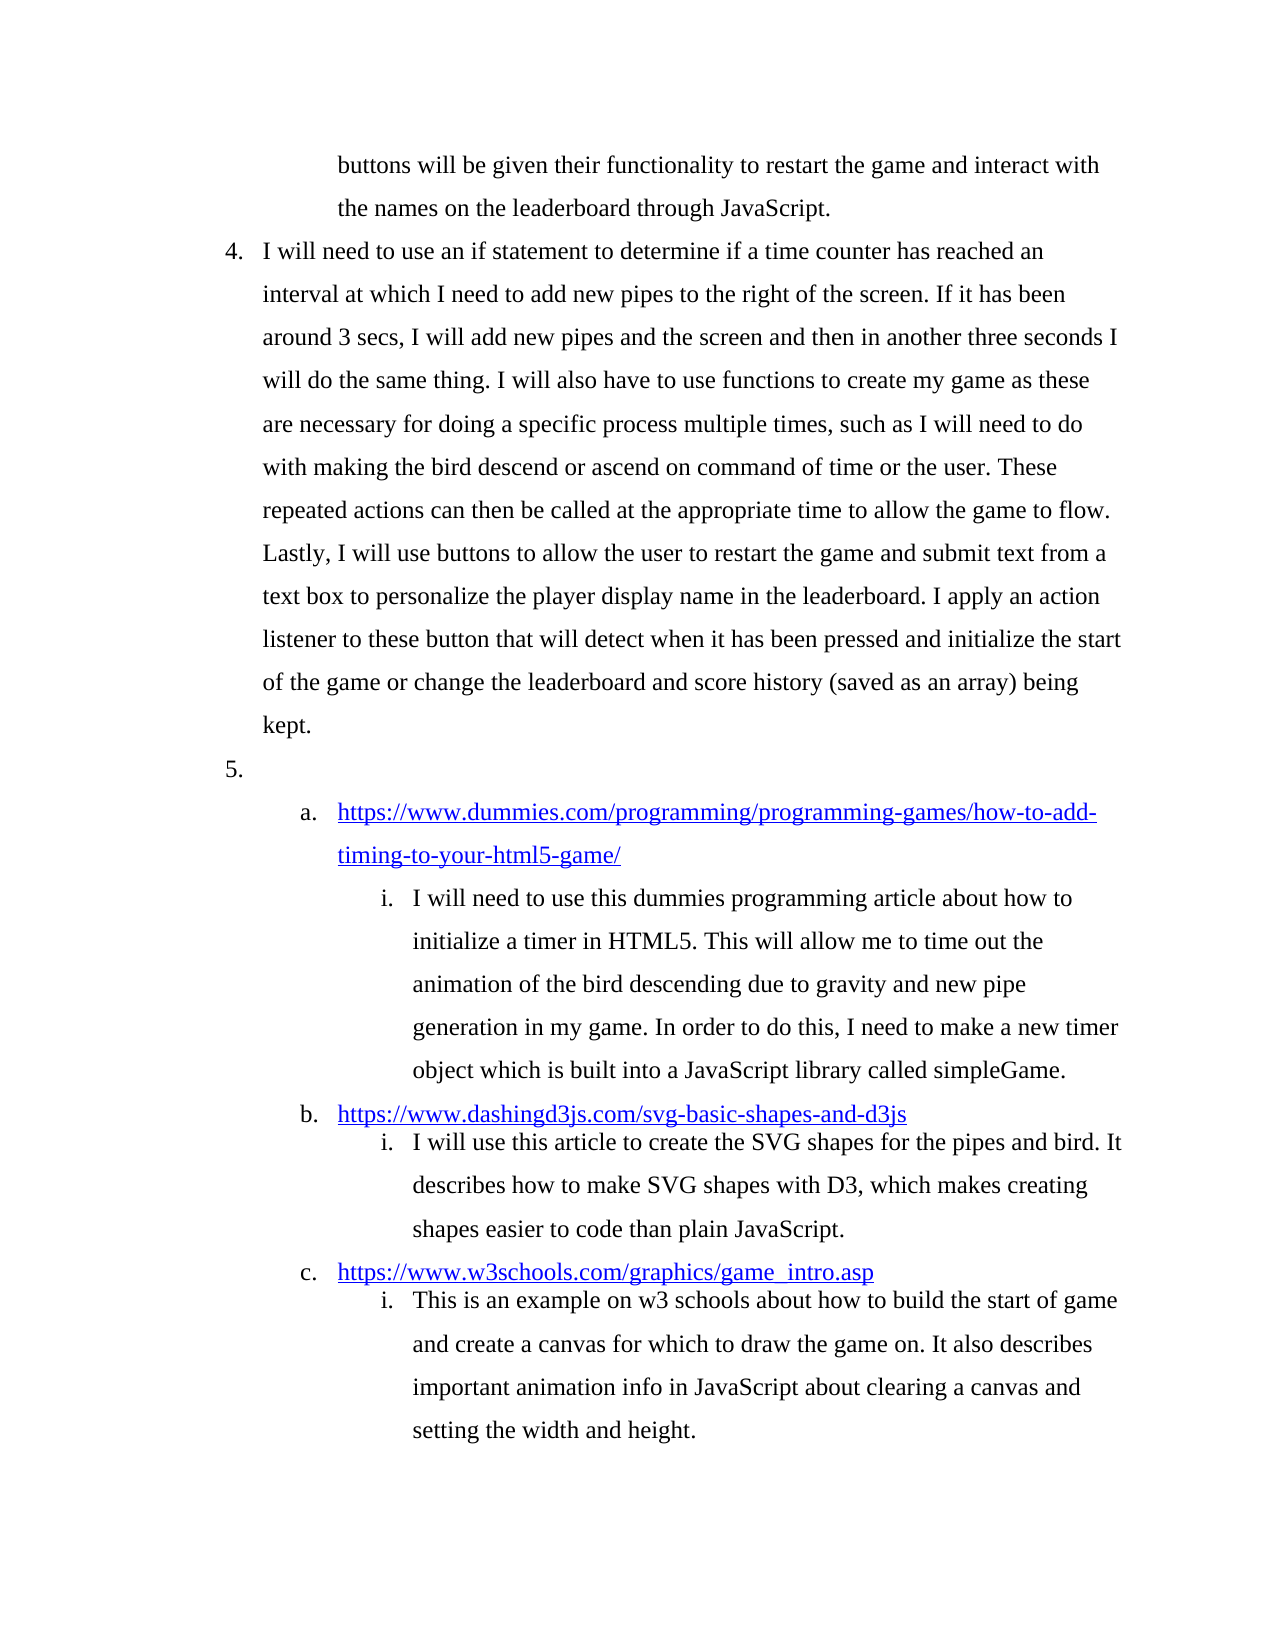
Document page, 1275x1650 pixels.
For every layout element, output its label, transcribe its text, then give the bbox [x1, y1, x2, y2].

list I will need to use this dummies programming article about how to initialize a timer in HTML5. This will allow me to time out the animation of the bird descending due to gravity and new pipe generation in my game. In order to do this, I need to make a new timer object which is built into a JavaScript library called simpleGame. [394, 883, 1125, 1084]
list https://www.dummies.com/programming/programming-games/how-to-add-timing-to-your-html5-game/ [300, 797, 1125, 869]
list https://www.dashingd3js.com/svg-basic-shapes-and-d3js [300, 1099, 1125, 1127]
list This is an example on w3 schools about how to build the start of game and create a canvas for which to draw the game on. It also describes important animation info in JavaScript about clearing a canvas and setting the width and height. [394, 1286, 1125, 1444]
list I will use this article to create the SVG shapes for the pipes and bird. It describes how to make SVG shapes with D3, which makes creating shapes easier to code than plain JavaScript. [394, 1127, 1125, 1242]
list I will need to use an if statement to determine if a time counter has reached an interval at which I need to add new pipes to the right of the screen. If it has been around 3 secs, I will add new pipes and the screen and then in another three seconds I will do the same thing. I will also have to use functions to create my game as these are necessary for doing a specific process multiple times, such as I will need to do with making the bird descend or ascend on command of time or the user. These repeated actions can then be called at the appropriate time to allow the game to flow. Lastly, I will use buttons to allow the user to restart the game and submit text from a text box to personalize the player display name in the leaderboard. I apply an action listener to these button that will detect when it has been pressed and initialize the start of the game or change the leaderboard and score history (saved as an array) being kept. [225, 236, 1125, 739]
list https://www.w3schools.com/graphics/game_intro.asp [300, 1257, 1125, 1286]
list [300, 150, 1125, 222]
